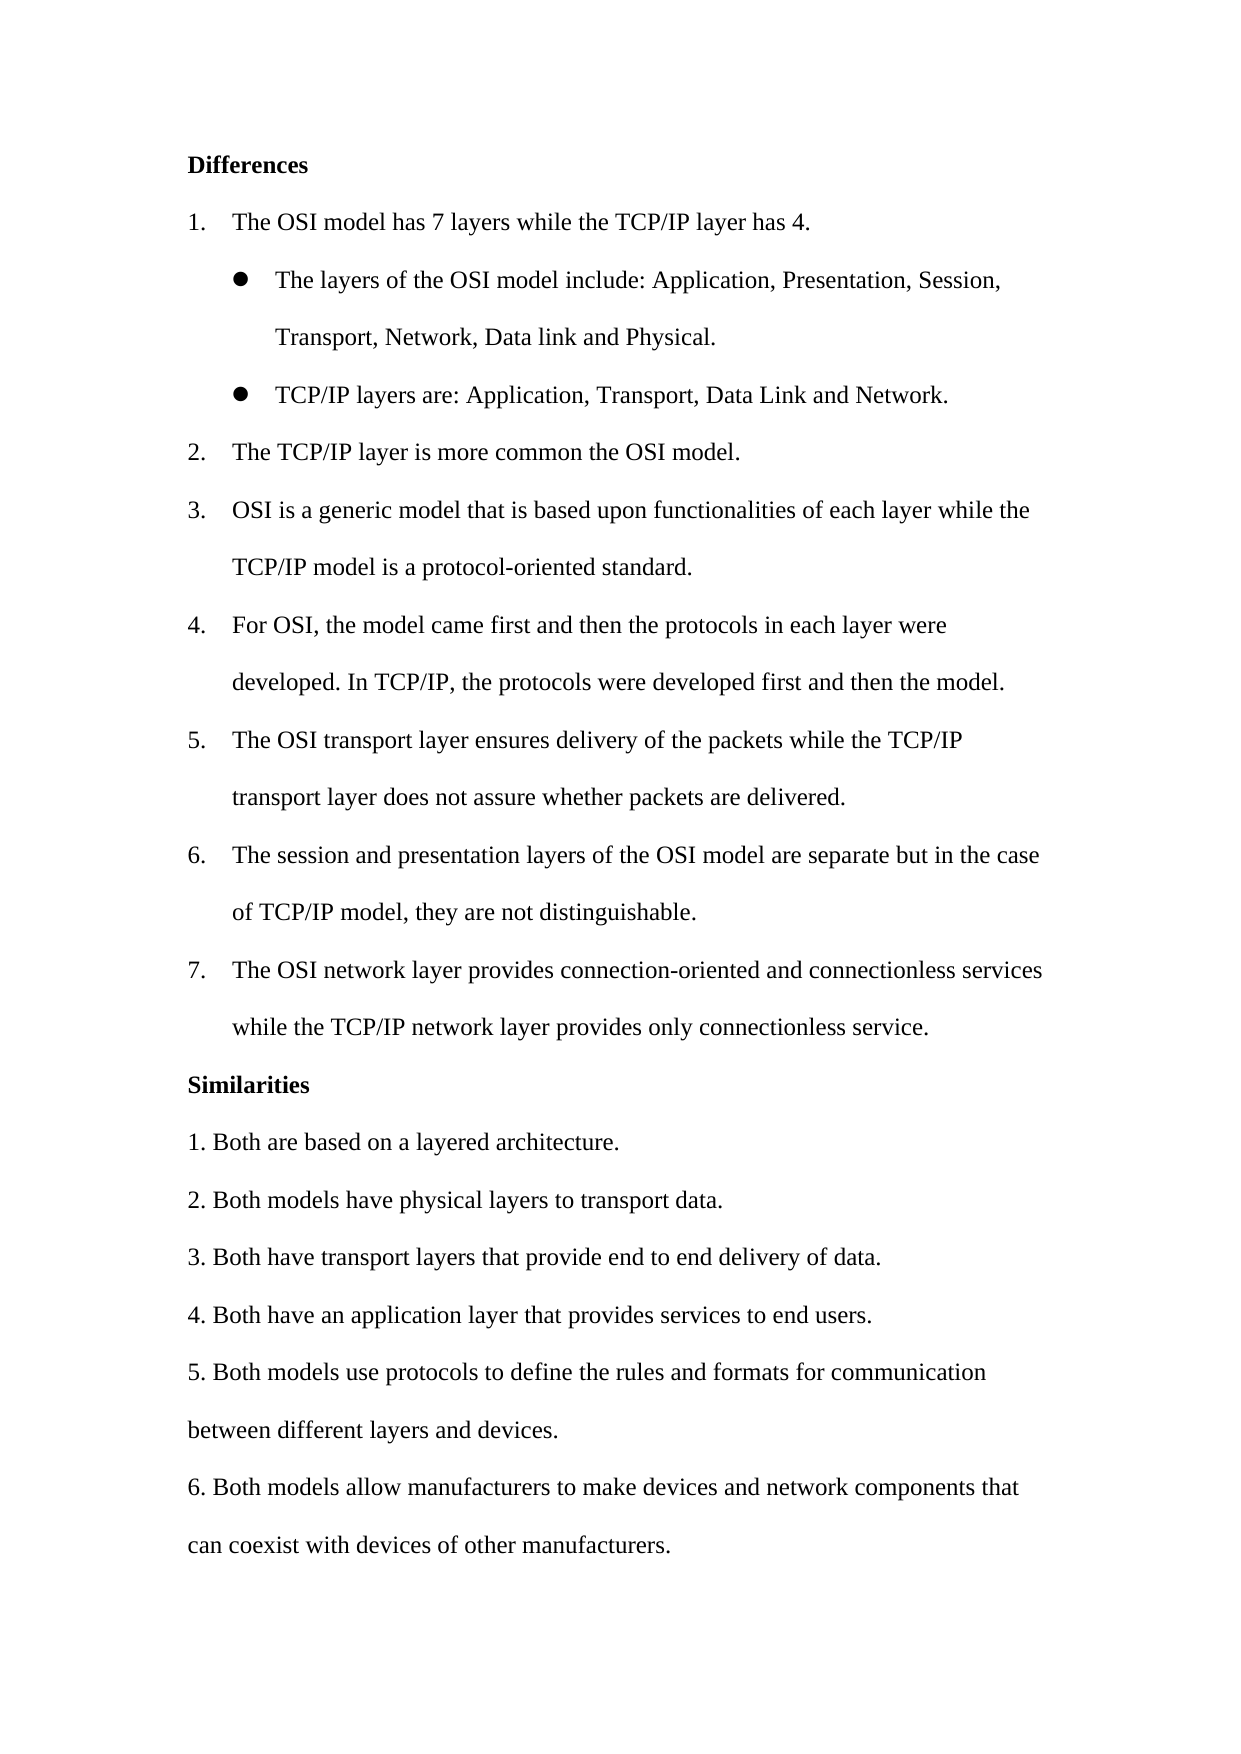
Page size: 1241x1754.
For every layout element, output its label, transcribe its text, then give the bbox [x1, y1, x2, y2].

list The session and presentation layers of the OSI model are separate but in the case of TCP/IP model, they are not distinguishable. [187, 840, 1053, 926]
list Both models use protocols to define the rules and formats for communication between different layers and devices. [187, 1357, 1053, 1444]
list OSI is a generic model that is based upon functionalities of each layer while the TCP/IP model is a protocol-oriented standard. [187, 495, 1053, 581]
list Both have transport layers that provide end to end delivery of data. [187, 1242, 1053, 1271]
list The TCP/IP layer is more common the OSI model. [187, 437, 1053, 466]
list Both models have physical layers to transport data. [187, 1185, 1053, 1214]
list The OSI transport layer ensures delivery of the packets while the TCP/IP transport layer does not assure whether packets are delivered. [187, 725, 1053, 811]
list Both have an application layer that provides services to end users. [187, 1300, 1053, 1329]
list Both are based on a layered architecture. [187, 1127, 1053, 1156]
list The OSI model has 7 layers while the TCP/IP layer has 4. [187, 207, 1053, 236]
text Differences [187, 150, 1053, 179]
list Both models allow manufacturers to make devices and network components that can coexist with devices of other manufacturers. [187, 1472, 1053, 1559]
list The OSI network layer provides connection-oriented and connectionless services while the TCP/IP network layer provides only connectionless service. [187, 955, 1053, 1041]
list The layers of the OSI model include: Application, Presentation, Session, Transport, Network, Data link and Physical. [231, 265, 1053, 351]
list For OSI, the model came first and then the protocols in each layer were developed. In TCP/IP, the protocols were developed first and then the model. [187, 610, 1053, 696]
list TCP/IP layers are: Application, Transport, Data Link and Network. [231, 380, 1053, 409]
list Similarities [187, 1070, 1053, 1099]
